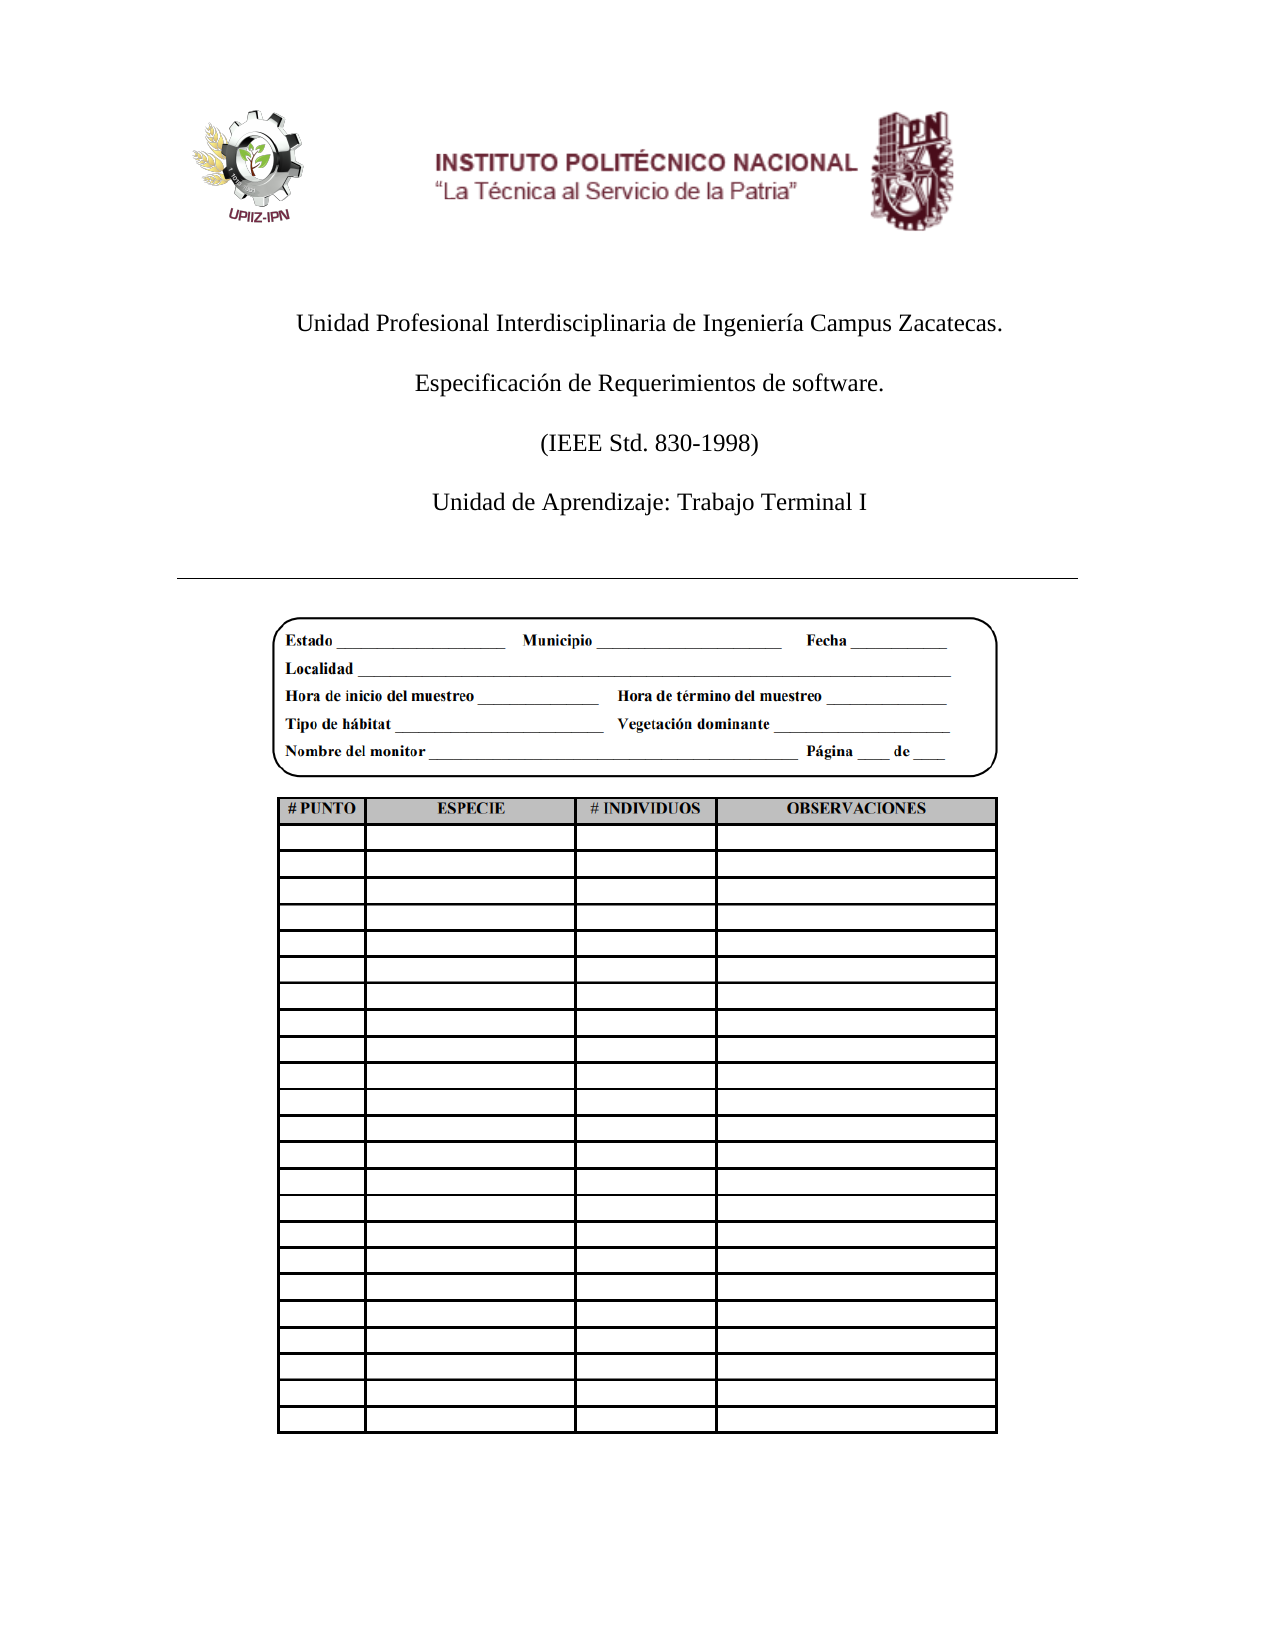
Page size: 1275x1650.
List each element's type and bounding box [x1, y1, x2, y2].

picture [267, 607, 1008, 1440]
picture [426, 102, 957, 247]
picture [188, 102, 312, 228]
